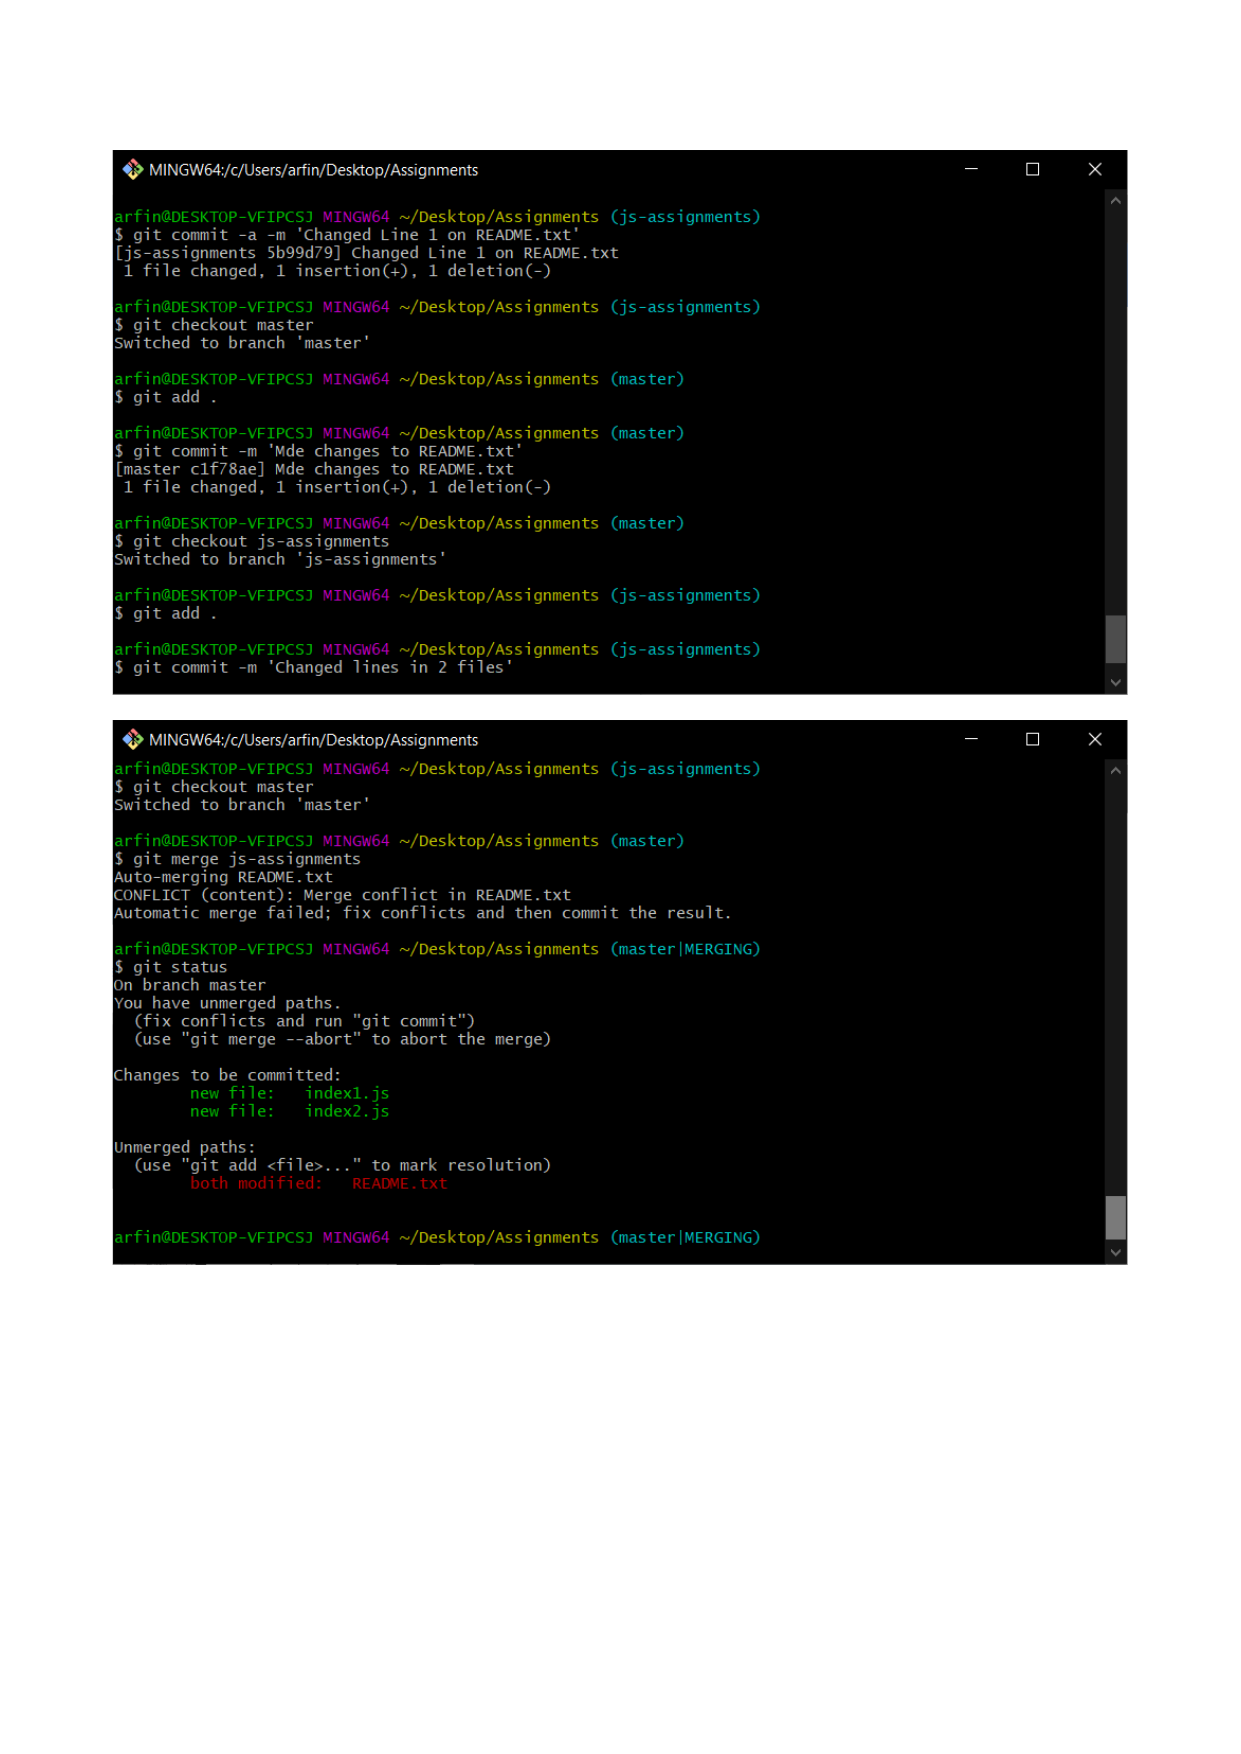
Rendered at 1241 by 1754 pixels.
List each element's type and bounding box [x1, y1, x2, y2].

picture [112, 720, 1128, 1265]
picture [112, 150, 1128, 695]
